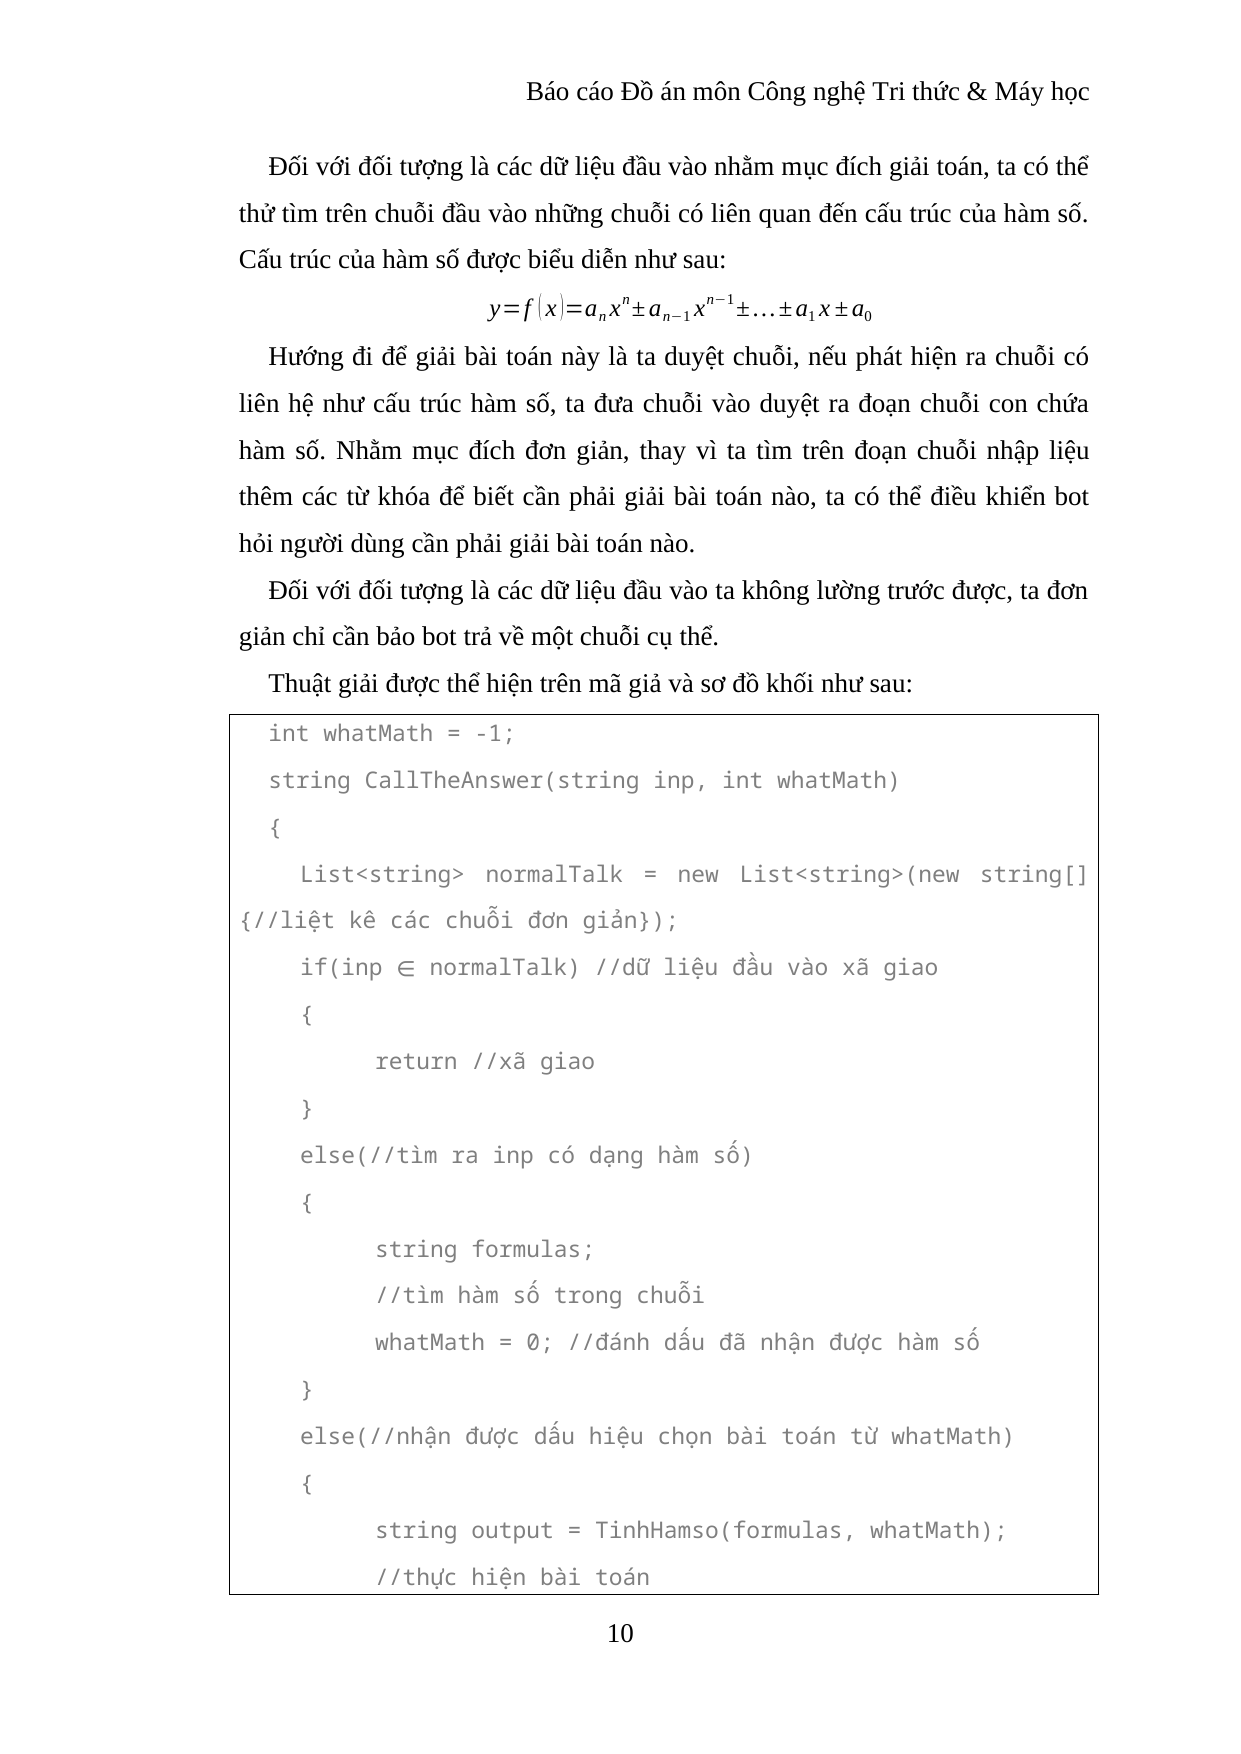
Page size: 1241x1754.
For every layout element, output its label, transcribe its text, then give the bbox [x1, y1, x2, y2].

text { [230, 1182, 1098, 1217]
text { [230, 807, 1098, 842]
text //tìm hàm số trong chuỗi [230, 1276, 1098, 1311]
text List<string> normalTalk = new List<string>(new string[] {//liệt kê các chuỗi đơn giản}); [230, 854, 1098, 936]
text Đối với đối tượng là các dữ liệu đầu vào ta không lường trước được, ta đơn giản chỉ cần bảo bot trả về một chuỗi cụ thể. [239, 574, 1090, 652]
text Thuật giải được thể hiện trên mã giả và sơ đồ khối như sau: [239, 667, 1090, 698]
text Đối với đối tượng là các dữ liệu đầu vào nhằm mục đích giải toán, ta có thể thử tìm trên chuỗi đầu vào những chuỗi có liên quan đến cấu trúc của hàm số. Cấu trúc của hàm số được biểu diễn như sau: [239, 150, 1090, 274]
text string formulas; [230, 1229, 1098, 1264]
text string output = TinhHamso(formulas, whatMath); [230, 1511, 1098, 1545]
text return //xã giao [230, 1042, 1098, 1076]
text //thực hiện bài toán [230, 1557, 1098, 1594]
text else(//tìm ra inp có dạng hàm số) [230, 1136, 1098, 1170]
text if(inp ∊ normalTalk) //dữ liệu đầu vào xã giao [230, 948, 1098, 982]
text { [230, 1464, 1098, 1498]
text int whatMath = -1; [230, 715, 1098, 748]
text } [230, 1370, 1098, 1404]
text } [230, 1089, 1098, 1123]
text { [230, 995, 1098, 1029]
text whatMath = 0; //đánh dấu đã nhận được hàm số [230, 1323, 1098, 1357]
text string CallTheAnswer(string inp, int whatMath) [230, 761, 1098, 795]
text Hướng đi để giải bài toán này là ta duyệt chuỗi, nếu phát hiện ra chuỗi có liên hệ như cấu trúc hàm số, ta đưa chuỗi vào duyệt ra đoạn chuỗi con chứa hàm số. Nhằm mục đích đơn giản, thay vì ta tìm trên đoạn chuỗi nhập liệu thêm các từ khóa để biết cần phải giải bài toán nào, ta có thể điều khiển bot hỏi người dùng cần phải giải bài toán nào. [239, 340, 1090, 558]
text else(//nhận được dấu hiệu chọn bài toán từ whatMath) [230, 1417, 1098, 1451]
